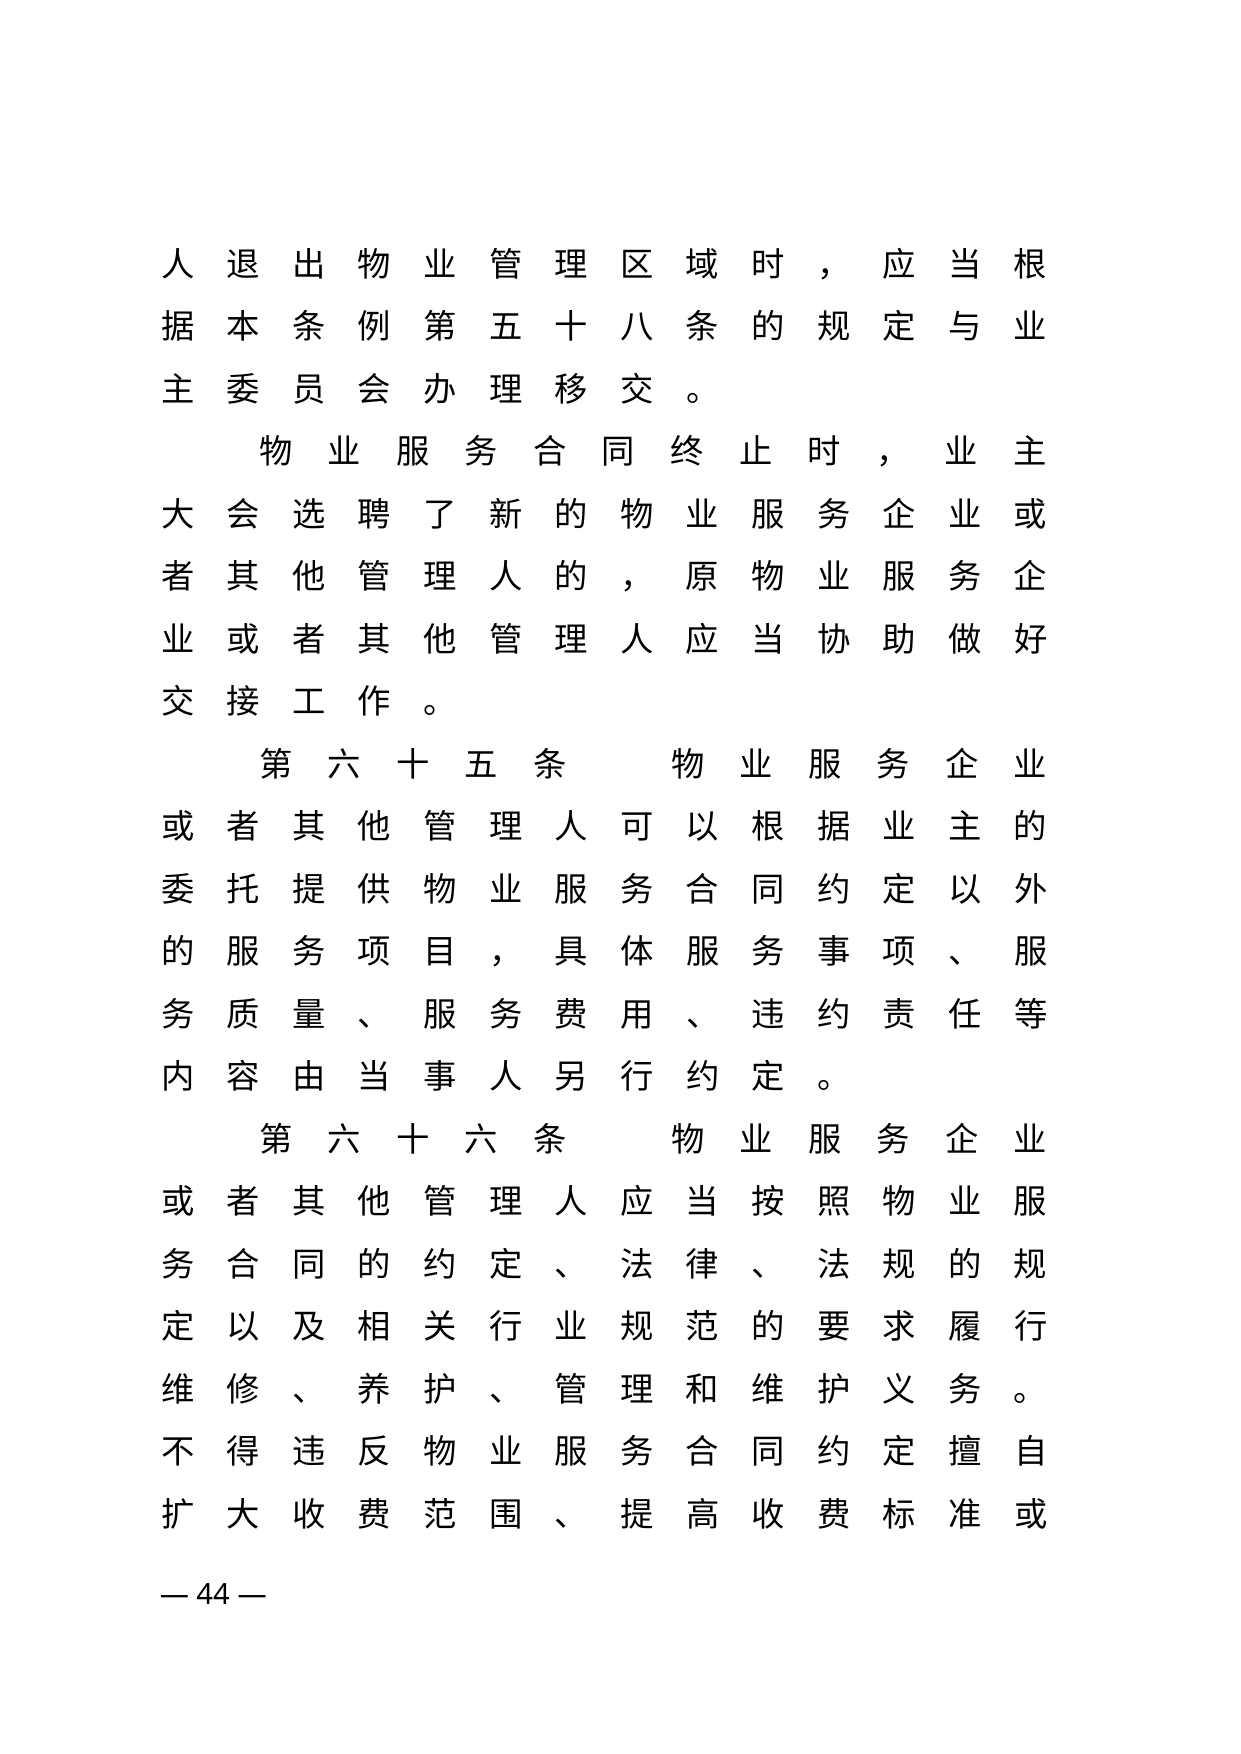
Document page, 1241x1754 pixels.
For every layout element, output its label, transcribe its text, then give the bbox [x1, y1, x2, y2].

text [161, 1106, 1079, 1543]
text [161, 231, 1079, 418]
text 第六十五条 物业服务企业或者其他管理人可以根据业主的委托提供物业服务合同约定以外的服务项目，具体服务事项、服务质量、服务费用、违约责任等内容由当事人另行约定。 [161, 731, 1079, 1106]
text 物业服务合同终止时，业主大会选聘了新的物业服务企业或者其他管理人的，原物业服务企业或者其他管理人应当协助做好交接工作。 [161, 418, 1079, 731]
